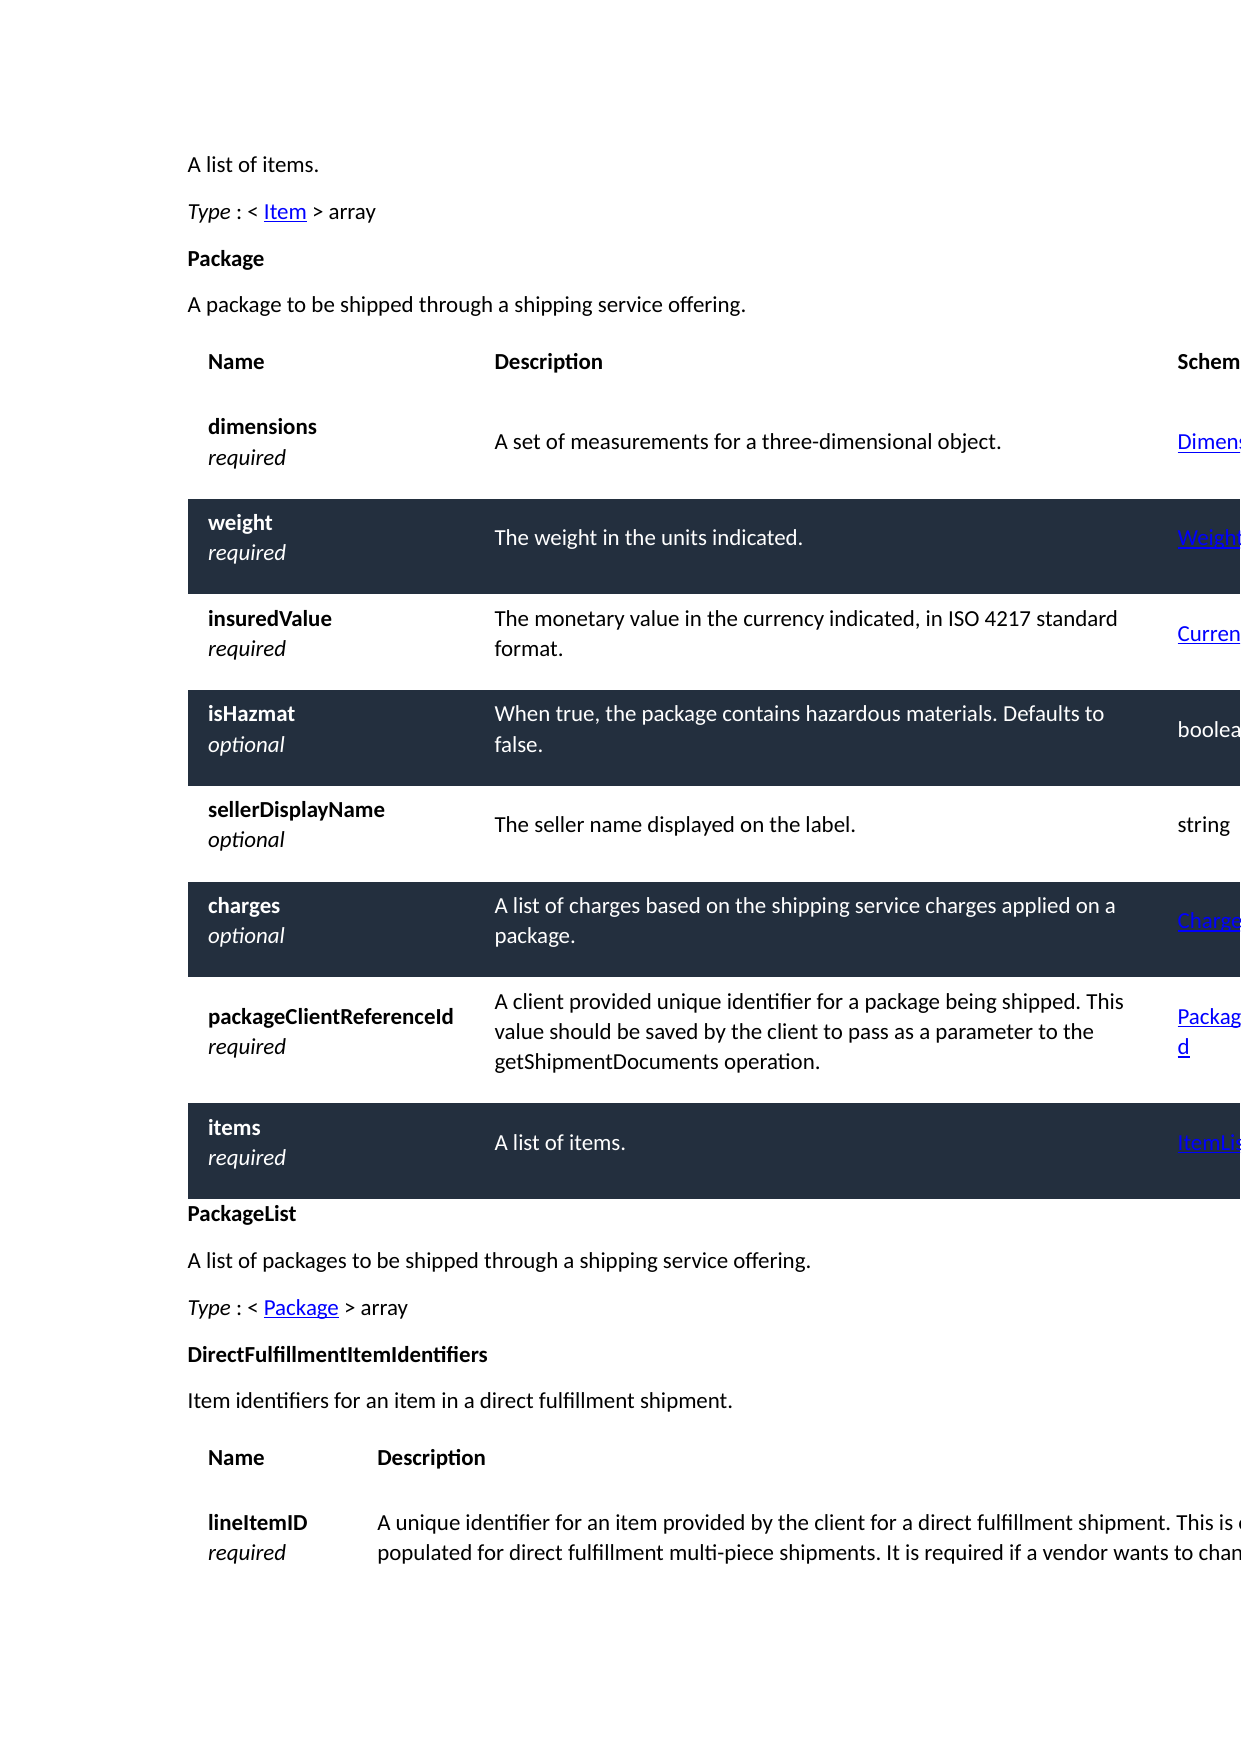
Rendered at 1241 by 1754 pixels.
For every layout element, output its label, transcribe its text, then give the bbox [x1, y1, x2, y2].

table_cell A list of items. [474, 1103, 1157, 1199]
table_cell insuredValue required [188, 595, 474, 690]
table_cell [357, 1499, 1240, 1595]
table_cell string [1157, 786, 1240, 882]
text A package to be shipped through a shipping service offering. [187, 291, 1053, 319]
text Type : < Item > array [187, 197, 1053, 225]
table_cell boolean [1157, 690, 1240, 786]
text Item identifiers for an item in a direct fulfillment shipment. [187, 1387, 1053, 1414]
table_header Name [188, 338, 474, 403]
table_cell dimensions required [188, 403, 474, 499]
table_cell ItemList [1157, 1103, 1240, 1199]
table_header Description [357, 1434, 1240, 1499]
table_cell Weight [1157, 499, 1240, 594]
table_cell When true, the package contains hazardous materials. Defaults to false. [474, 690, 1157, 786]
table_cell A set of measurements for a three-dimensional object. [474, 403, 1157, 499]
table_cell weight required [188, 499, 474, 594]
text PackageList [187, 1199, 1053, 1227]
table_cell Dimensions [1157, 403, 1240, 499]
table_cell charges optional [188, 882, 474, 977]
text DirectFulfillmentItemIdentifiers [187, 1340, 1053, 1368]
table_cell The weight in the units indicated. [474, 499, 1157, 594]
table_cell ChargeList [1157, 882, 1240, 977]
table_cell Currency [1157, 595, 1240, 690]
table_cell PackageClientReferenceId [1157, 978, 1240, 1103]
table_cell items required [188, 1103, 474, 1199]
table_cell sellerDisplayName optional [188, 786, 474, 882]
table_cell isHazmat optional [188, 690, 474, 786]
table_cell lineItemID required [188, 1499, 357, 1595]
table_cell packageClientReferenceId required [188, 978, 474, 1103]
table_cell A list of charges based on the shipping service charges applied on a package. [474, 882, 1157, 977]
table_header Description [474, 338, 1157, 403]
text Package [187, 244, 1053, 272]
text Type : < Package > array [187, 1293, 1053, 1321]
text A list of packages to be shipped through a shipping service offering. [187, 1246, 1053, 1274]
table_header Name [188, 1434, 357, 1499]
table_cell A client provided unique identifier for a package being shipped. This value should be saved by the client to pass as a parameter to the getShipmentDocuments operation. [474, 978, 1157, 1103]
table_cell The monetary value in the currency indicated, in ISO 4217 standard format. [474, 595, 1157, 690]
table_cell The seller name displayed on the label. [474, 786, 1157, 882]
table_header Schema [1157, 338, 1240, 403]
text A list of items. [187, 150, 1053, 178]
